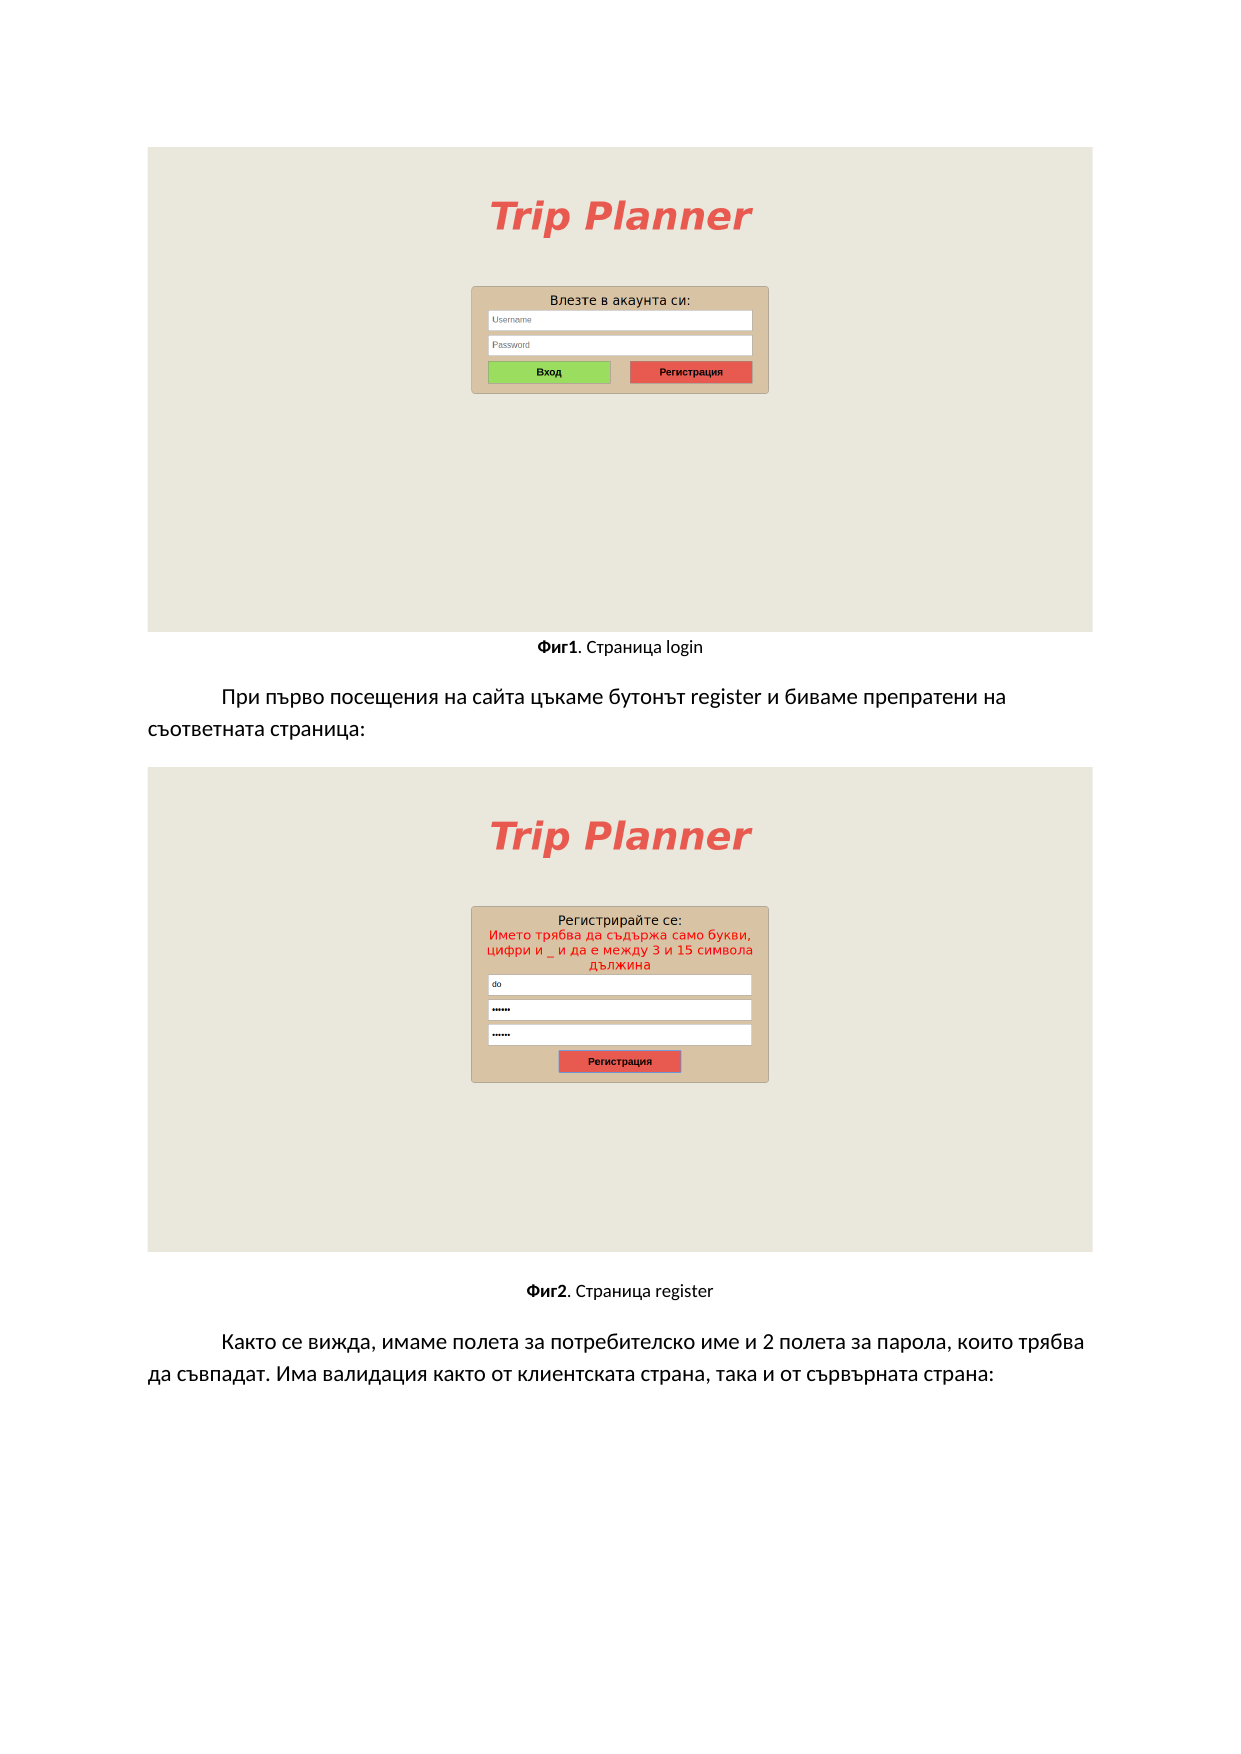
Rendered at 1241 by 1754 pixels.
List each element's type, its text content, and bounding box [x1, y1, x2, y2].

text Фиг2. Страница register [148, 1252, 1093, 1303]
text Фиг1. Страница login [148, 632, 1093, 658]
picture [147, 147, 1093, 632]
text При първо посещения на сайта цъкаме бутонът register и биваме препратени на съответната страница: [148, 682, 1093, 742]
text Както се вижда, имаме полета за потребителско име и 2 полета за парола, които трябва да съвпадат. Има валидация както от клиентската страна, така и от сървърната страна: [148, 1327, 1093, 1387]
picture [147, 767, 1093, 1252]
